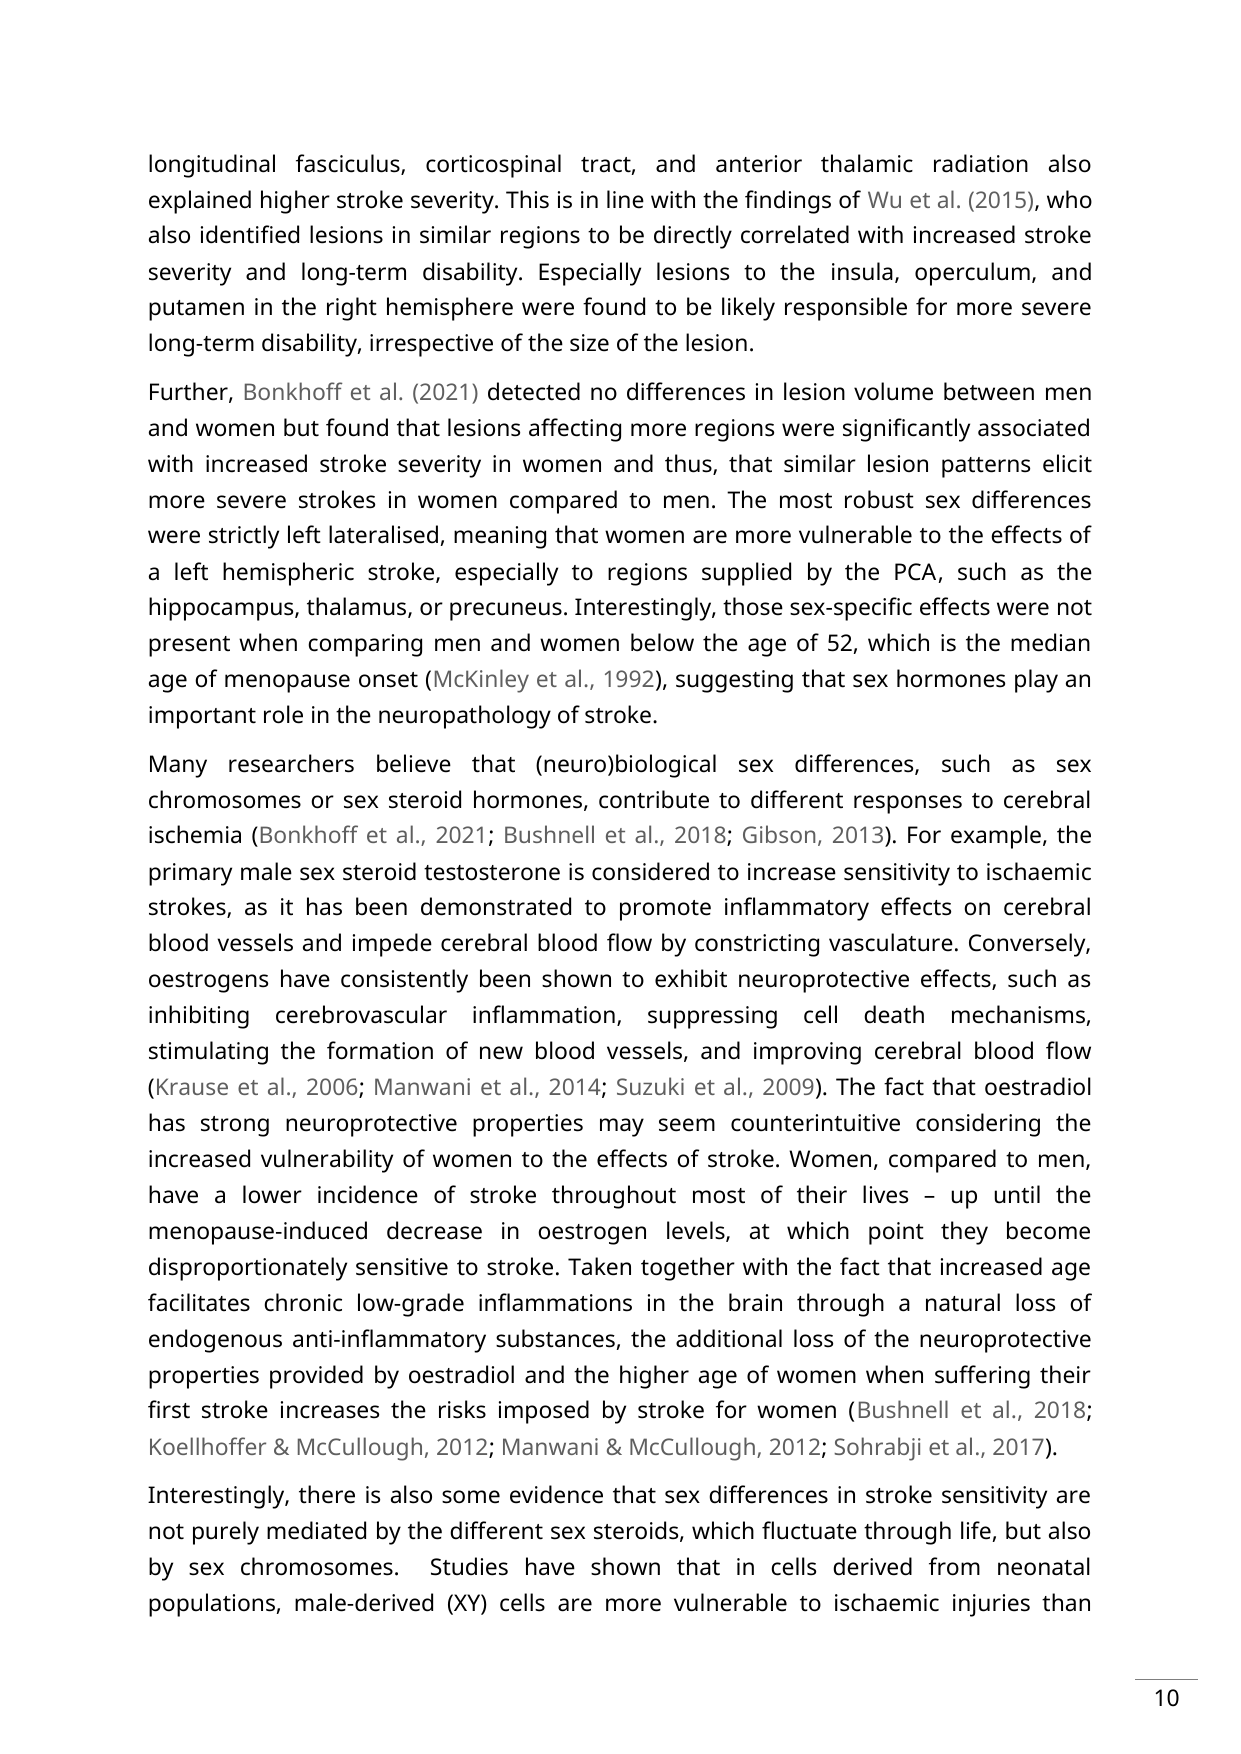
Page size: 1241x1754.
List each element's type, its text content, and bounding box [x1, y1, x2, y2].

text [148, 148, 1093, 358]
text Many researchers believe that (neuro)biological sex differences, such as sex chromosomes or sex steroid hormones, contribute to different responses to cerebral ischemia (Bonkhoff et al., 2021; Bushnell et al., 2018; Gibson, 2013). For example, the primary male sex steroid testosterone is considered to increase sensitivity to ischaemic strokes, as it has been demonstrated to promote inflammatory effects on cerebral blood vessels and impede cerebral blood flow by constricting vasculature. Conversely, oestrogens have consistently been shown to exhibit neuroprotective effects, such as inhibiting cerebrovascular inflammation, suppressing cell death mechanisms, stimulating the formation of new blood vessels, and improving cerebral blood flow (Krause et al., 2006; Manwani et al., 2014; Suzuki et al., 2009). The fact that oestradiol has strong neuroprotective properties may seem counterintuitive considering the increased vulnerability of women to the effects of stroke. Women, compared to men, have a lower incidence of stroke throughout most of their lives – up until the menopause-induced decrease in oestrogen levels, at which point they become disproportionately sensitive to stroke. Taken together with the fact that increased age facilitates chronic low-grade inflammations in the brain through a natural loss of endogenous anti-inflammatory substances, the additional loss of the neuroprotective properties provided by oestradiol and the higher age of women when suffering their first stroke increases the risks imposed by stroke for women (Bushnell et al., 2018; Koellhoffer & McCullough, 2012; Manwani & McCullough, 2012; Sohrabji et al., 2017). [148, 748, 1093, 1462]
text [148, 1479, 1093, 1618]
text Further, Bonkhoff et al. (2021) detected no differences in lesion volume between men and women but found that lesions affecting more regions were significantly associated with increased stroke severity in women and thus, that similar lesion patterns elicit more severe strokes in women compared to men. The most robust sex differences were strictly left lateralised, meaning that women are more vulnerable to the effects of a left hemispheric stroke, especially to regions supplied by the PCA, such as the hippocampus, thalamus, or precuneus. Interestingly, those sex-specific effects were not present when comparing men and women below the age of 52, which is the median age of menopause onset (McKinley et al., 1992), suggesting that sex hormones play an important role in the neuropathology of stroke. [148, 376, 1093, 730]
